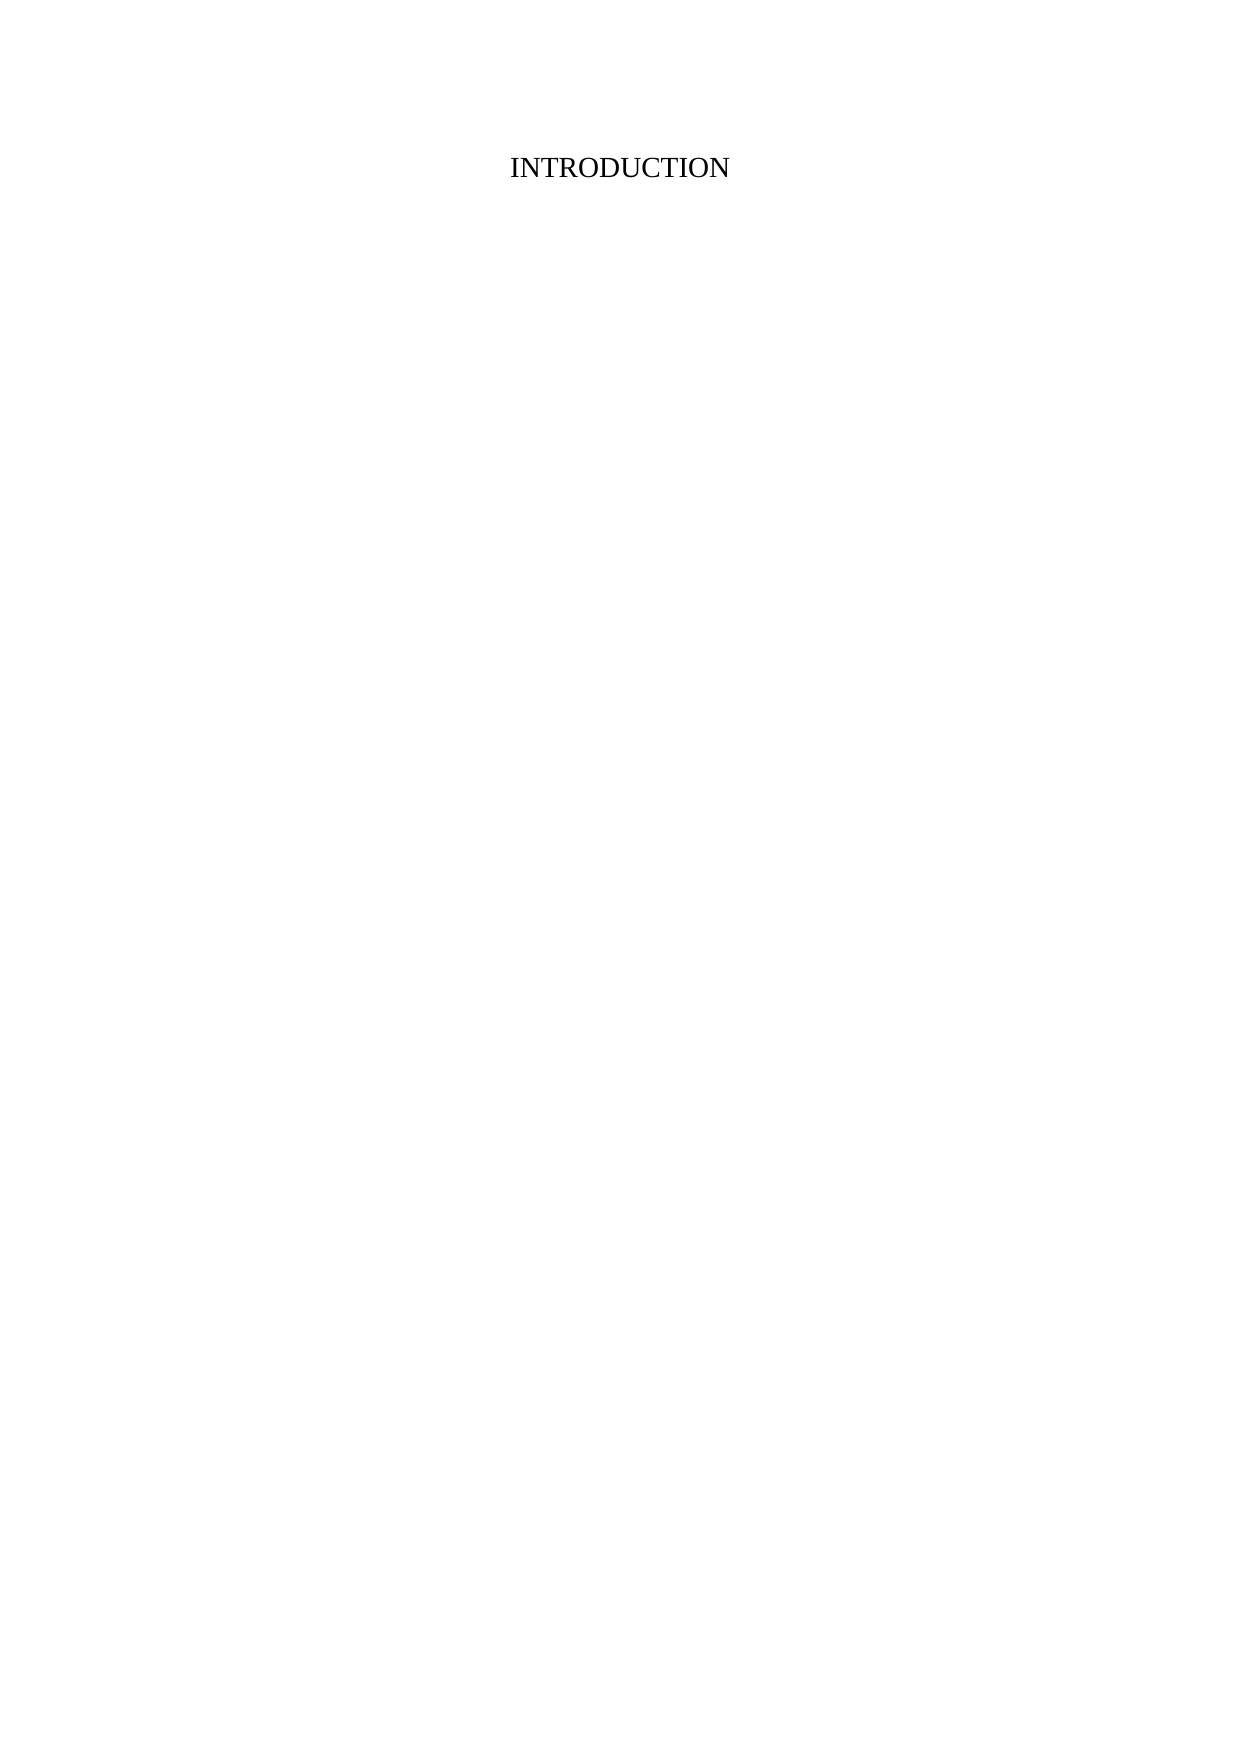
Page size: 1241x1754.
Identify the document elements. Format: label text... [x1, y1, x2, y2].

text INTRODUCTION [150, 150, 1090, 183]
